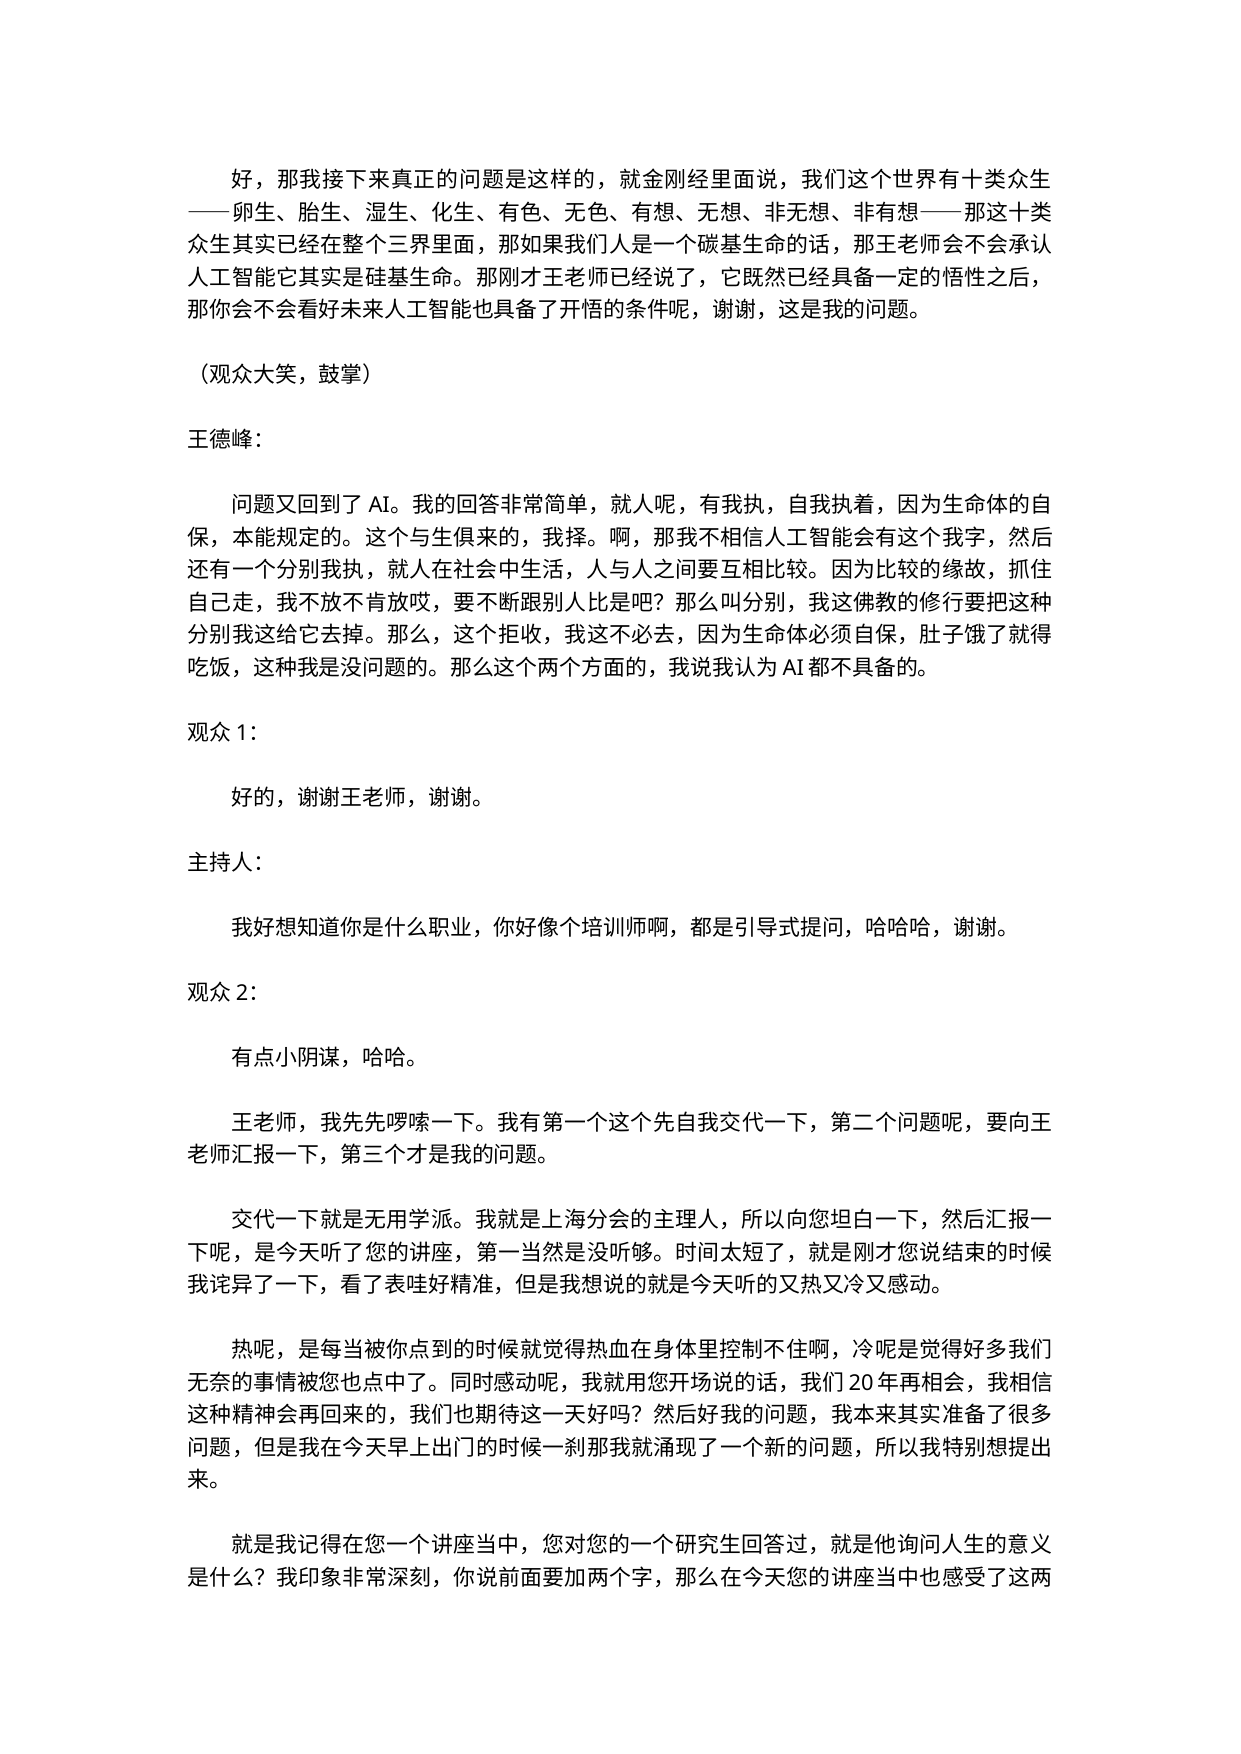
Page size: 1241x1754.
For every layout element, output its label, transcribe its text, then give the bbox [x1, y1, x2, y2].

text 观众1： [187, 714, 1053, 747]
text 交代一下就是无用学派。我就是上海分会的主理人，所以向您坦白一下，然后汇报一下呢，是今天听了您的讲座，第一当然是没听够。时间太短了，就是刚才您说结束的时候，我诧异了一下，看了表哇好精准，但是我想说的就是今天听的又热又冷又感动。 [187, 1202, 1053, 1299]
text 有点小阴谋，哈哈。 [187, 1039, 1053, 1072]
text 好，那我接下来真正的问题是这样的，就金刚经里面说，我们这个世界有十类众生——卵生、胎生、湿生、化生、有色、无色、有想、无想、非无想、非有想——那这十类众生其实已经在整个三界里面，那如果我们人是一个碳基生命的话，那王老师会不会承认人工智能它其实是硅基生命。那刚才王老师已经说了，它既然已经具备一定的悟性之后，那你会不会看好未来人工智能也具备了开悟的条件呢，谢谢，这是我的问题。 [187, 162, 1053, 324]
text 好的，谢谢王老师，谢谢。 [187, 779, 1053, 812]
text 热呢，是每当被你点到的时候就觉得热血在身体里控制不住啊，冷呢是觉得好多我们无奈的事情被您也点中了。同时感动呢，我就用您开场说的话，我们20年再相会，我相信这种精神会再回来的，我们也期待这一天好吗？然后好我的问题，我本来其实准备了很多问题，但是我在今天早上出门的时候一刹那我就涌现了一个新的问题，所以我特别想提出来。 [187, 1332, 1053, 1494]
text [187, 1527, 1053, 1592]
text 主持人： [187, 844, 1053, 877]
text 王德峰： [187, 422, 1053, 454]
text 观众2： [187, 974, 1053, 1007]
text 王老师，我先先啰嗦一下。我有第一个这个先自我交代一下，第二个问题呢，要向王老师汇报一下，第三个才是我的问题。 [187, 1104, 1053, 1169]
text 问题又回到了AI。我的回答非常简单，就人呢，有我执，自我执着，因为生命体的自保，本能规定的。这个与生俱来的，我择。啊，那我不相信人工智能会有这个我字，然后还有一个分别我执，就人在社会中生活，人与人之间要互相比较。因为比较的缘故，抓住自己走，我不放不肯放哎，要不断跟别人比是吧？那么叫分别，我这佛教的修行要把这种分别我这给它去掉。那么，这个拒收，我这不必去，因为生命体必须自保，肚子饿了就得吃饭，这种我是没问题的。那么这个两个方面的，我说我认为AI都不具备的。 [187, 487, 1053, 682]
text 我好想知道你是什么职业，你好像个培训师啊，都是引导式提问，哈哈哈，谢谢。 [187, 909, 1053, 942]
text （观众大笑，鼓掌） [187, 357, 1053, 389]
